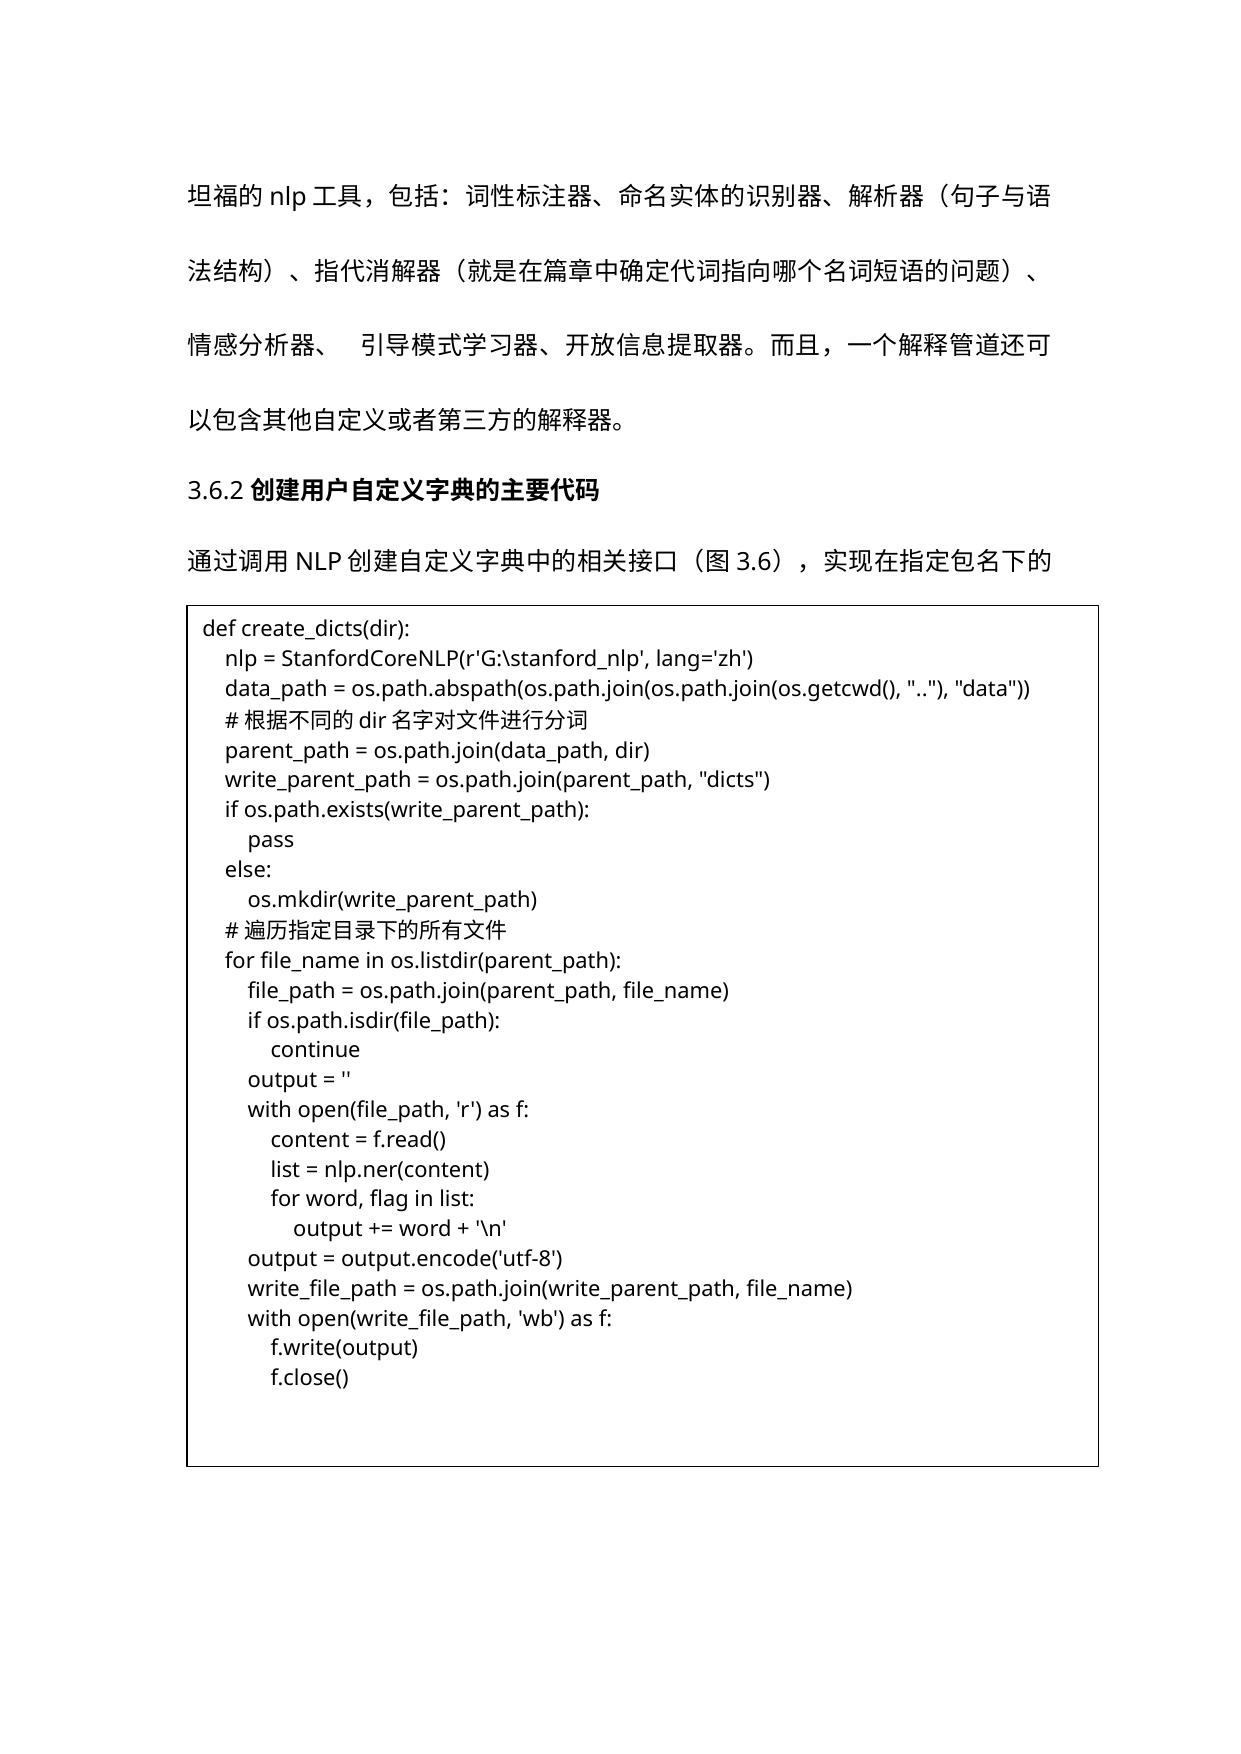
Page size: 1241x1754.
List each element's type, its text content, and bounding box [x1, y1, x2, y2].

text 通过调用NLP创建自定义字典中的相关接口（图3.6），实现在指定包名下的所有作品进行词性标注，并将分词后的结果记录在特定的包中。 [187, 527, 1053, 592]
text 3.6.2 创建用户自定义字典的主要代码 [187, 456, 1053, 521]
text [187, 162, 1053, 451]
